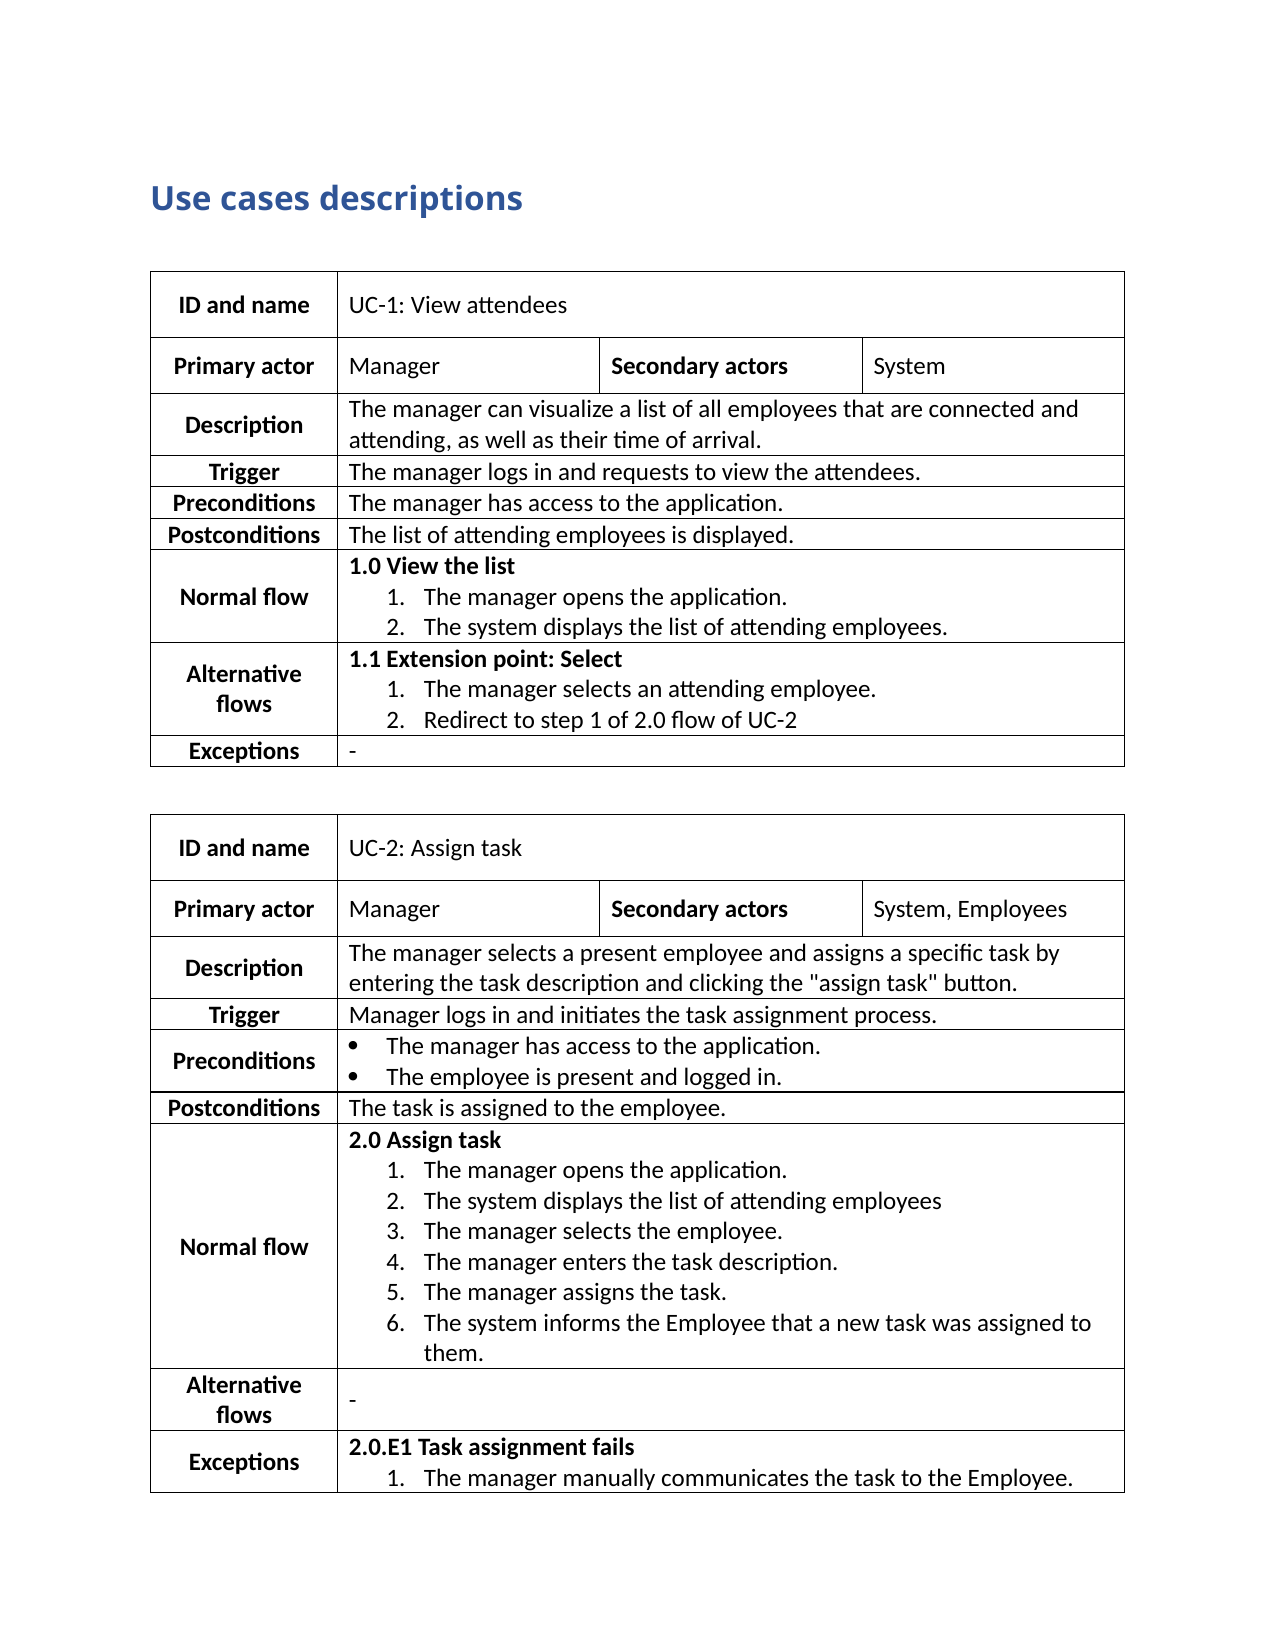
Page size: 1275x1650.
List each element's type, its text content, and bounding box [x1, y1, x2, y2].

table_cell - [338, 736, 1124, 766]
table_cell Trigger [151, 456, 337, 486]
table_cell The manager selects a present employee and assigns a specific task by entering the task description and clicking the "assign task" button. [338, 937, 1124, 998]
table_cell Normal flow [151, 1124, 337, 1368]
table_cell Manager [338, 338, 599, 392]
table_cell Manager logs in and initiates the task assignment process. [338, 999, 1124, 1029]
table_cell Description [151, 394, 337, 454]
table_cell Alternative flows [151, 643, 337, 734]
table_header UC-1: View attendees [338, 272, 1124, 337]
table_cell Postconditions [151, 519, 337, 549]
table_cell The manager can visualize a list of all employees that are connected and attending, as well as their time of arrival. [338, 394, 1124, 454]
table_cell The manager logs in and requests to view the attendees. [338, 456, 1124, 486]
table_cell The manager has access to the application. The employee is present and logged in. [338, 1030, 1124, 1091]
table_cell 2.0 Assign task The manager opens the application. The system displays the list of attending employees The manager selects the employee. The manager enters the task description. The manager assigns the task. The system informs the Employee that a new task was assigned to them. [338, 1124, 1124, 1368]
table_cell Alternative flows [151, 1369, 337, 1430]
table_header ID and name [151, 815, 337, 880]
table_cell System [863, 338, 1124, 392]
table_cell The manager has access to the application. [338, 487, 1124, 518]
table_cell - [338, 1369, 1124, 1430]
table_cell Preconditions [151, 487, 337, 518]
table_cell Description [151, 937, 337, 998]
table_cell Primary actor [151, 881, 337, 936]
table_header ID and name [151, 272, 337, 337]
table_cell Primary actor [151, 338, 337, 392]
table_cell System, Employees [863, 881, 1124, 936]
table_cell Postconditions [151, 1093, 337, 1123]
table_cell Secondary actors [600, 338, 862, 392]
table_cell Normal flow [151, 550, 337, 642]
table_header UC-2: Assign task [338, 815, 1124, 880]
table_cell 1.0 View the list The manager opens the application. The system displays the list of attending employees. [338, 550, 1124, 642]
table_cell Manager [338, 881, 599, 936]
table_cell Extension point: Select The manager selects an attending employee. Redirect to step 1 of 2.0 flow of UC-2 [338, 643, 1124, 734]
table_cell Secondary actors [600, 881, 862, 936]
table_cell 2.0.E1 Task assignment fails The manager manually communicates the task to the Employee. [338, 1431, 1124, 1492]
table_cell Exceptions [151, 736, 337, 766]
subtitle Use cases descriptions [150, 175, 1125, 220]
table_cell Preconditions [151, 1030, 337, 1091]
table_cell Exceptions [151, 1431, 337, 1492]
table_cell The list of attending employees is displayed. [338, 519, 1124, 549]
table_cell The task is assigned to the employee. [338, 1093, 1124, 1123]
table_cell Trigger [151, 999, 337, 1029]
